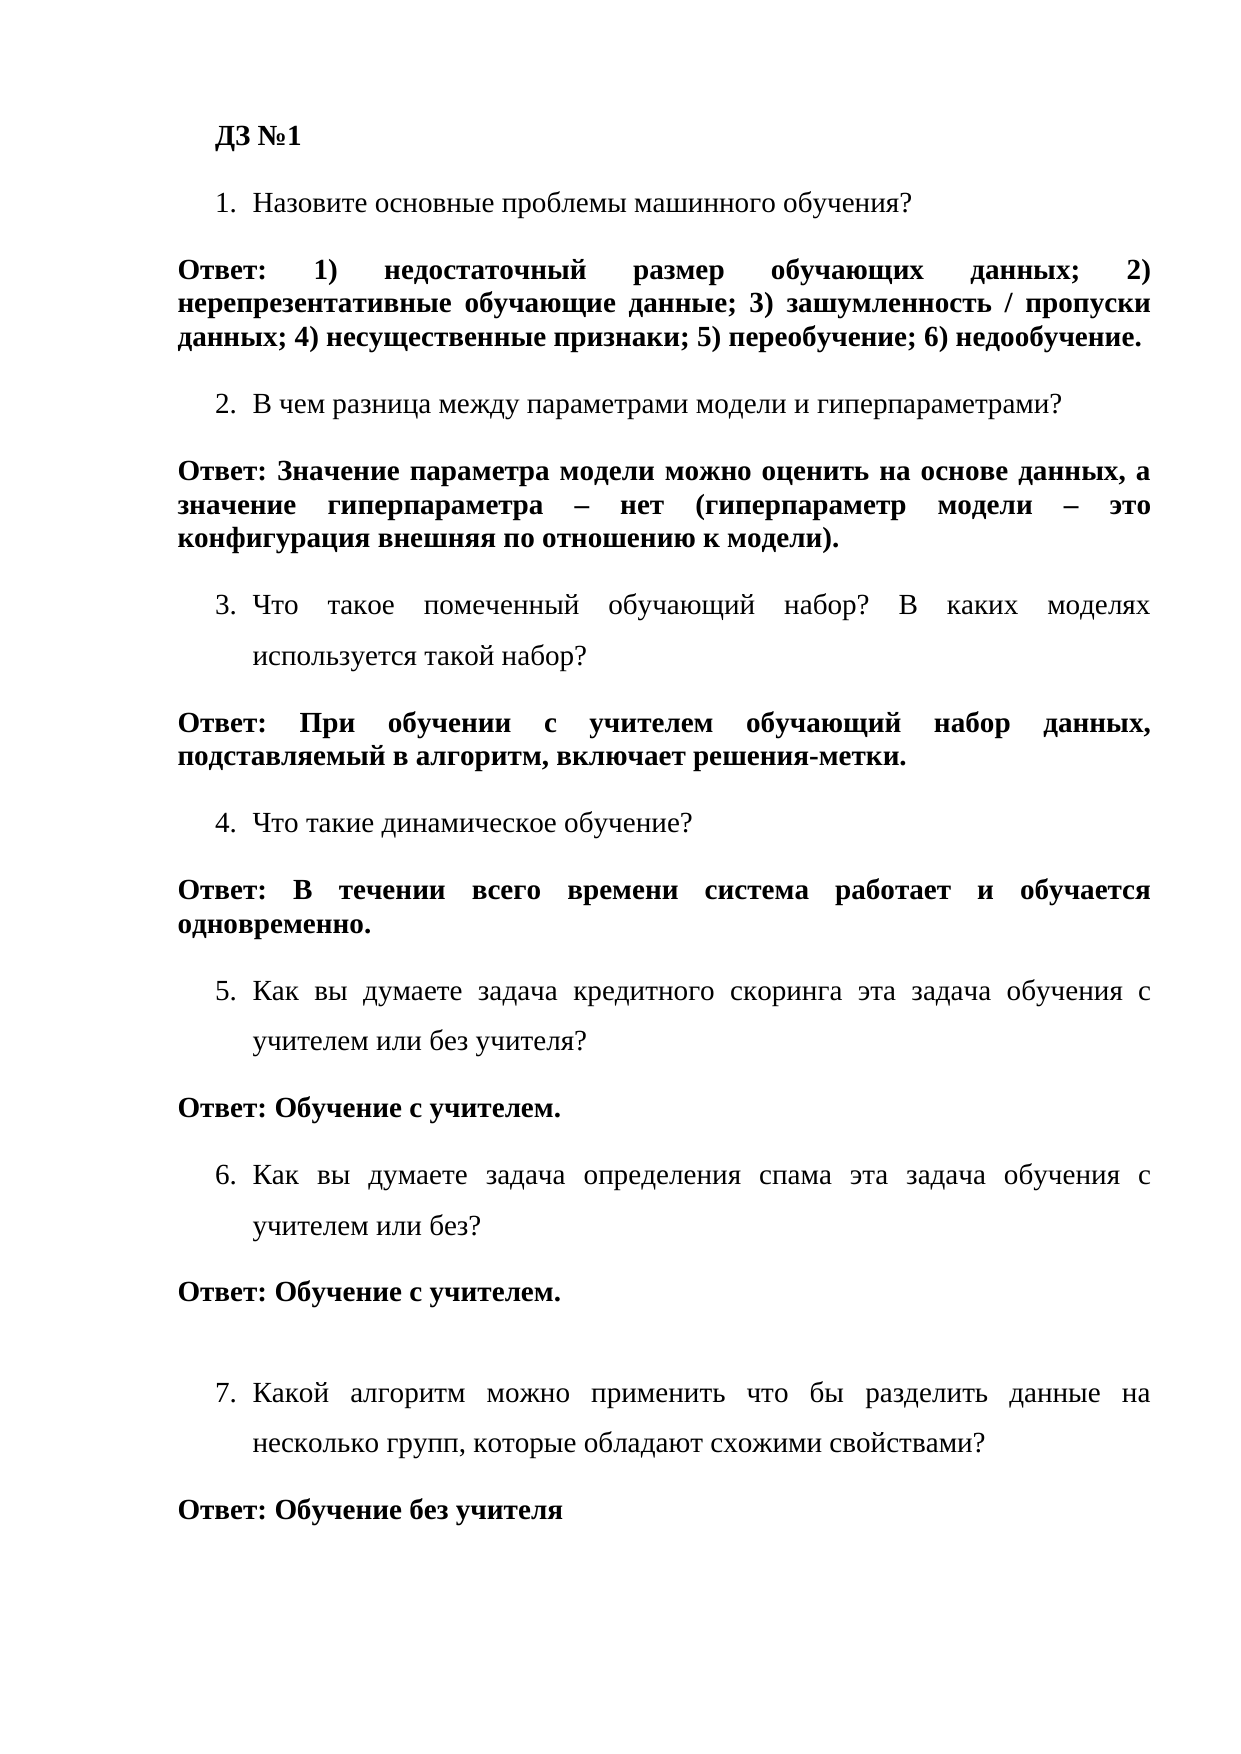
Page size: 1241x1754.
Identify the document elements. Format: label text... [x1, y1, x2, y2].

text Ответ: При обучении с учителем обучающий набор данных, подставляемый в алгоритм, включает решения-метки. [177, 705, 1152, 772]
text Ответ: Обучение без учителя [177, 1492, 1152, 1526]
list Что такое помеченный обучающий набор? В каких моделях используется такой набор? [215, 587, 1152, 671]
text ДЗ №1 [215, 118, 1152, 152]
list Как вы думаете задача определения спама эта задача обучения с учителем или без? [215, 1157, 1152, 1241]
text Ответ: Обучение с учителем. [177, 1090, 1152, 1124]
list Как вы думаете задача кредитного скоринга эта задача обучения с учителем или без учителя? [215, 973, 1152, 1057]
text Ответ: В течении всего времени система работает и обучается одновременно. [177, 872, 1152, 939]
text Ответ: 1) недостаточный размер обучающих данных; 2) нерепрезентативные обучающие данные; 3) зашумленность / пропуски данных; 4) несущественные признаки; 5) переобучение; 6) недообучение. [177, 252, 1152, 353]
list Что такие динамическое обучение? [215, 805, 1152, 839]
text Ответ: Значение параметра модели можно оценить на основе данных, а значение гиперпараметра – нет (гиперпараметр модели – это конфигурация внешняя по отношению к модели). [177, 453, 1152, 554]
list Какой алгоритм можно применить что бы разделить данные на несколько групп, которые обладают схожими свойствами? [215, 1375, 1152, 1459]
list В чем разница между параметрами модели и гиперпараметрами? [215, 386, 1152, 420]
text Ответ: Обучение с учителем. [177, 1274, 1152, 1308]
list Назовите основные проблемы машинного обучения? [215, 185, 1152, 219]
